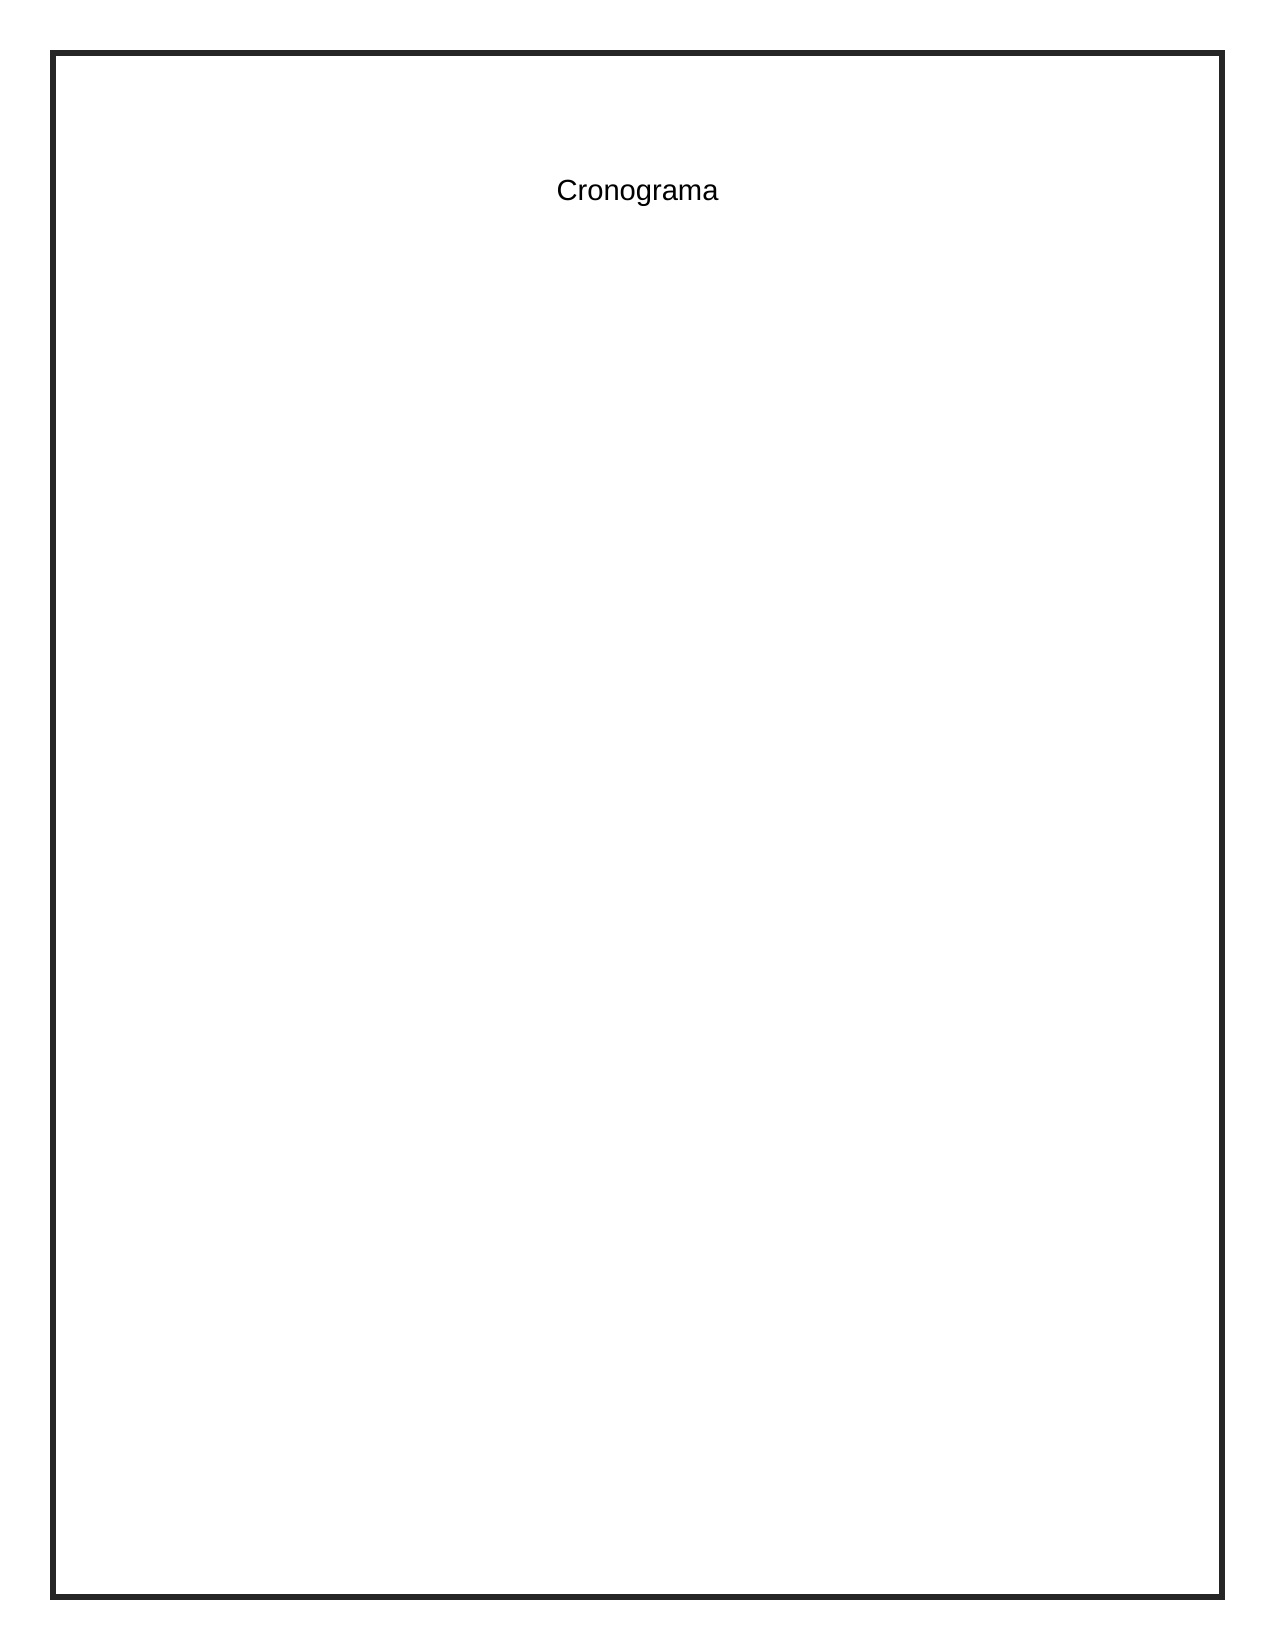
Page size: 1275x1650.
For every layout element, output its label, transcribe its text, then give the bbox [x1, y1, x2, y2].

subtitle Cronograma [148, 173, 1127, 206]
